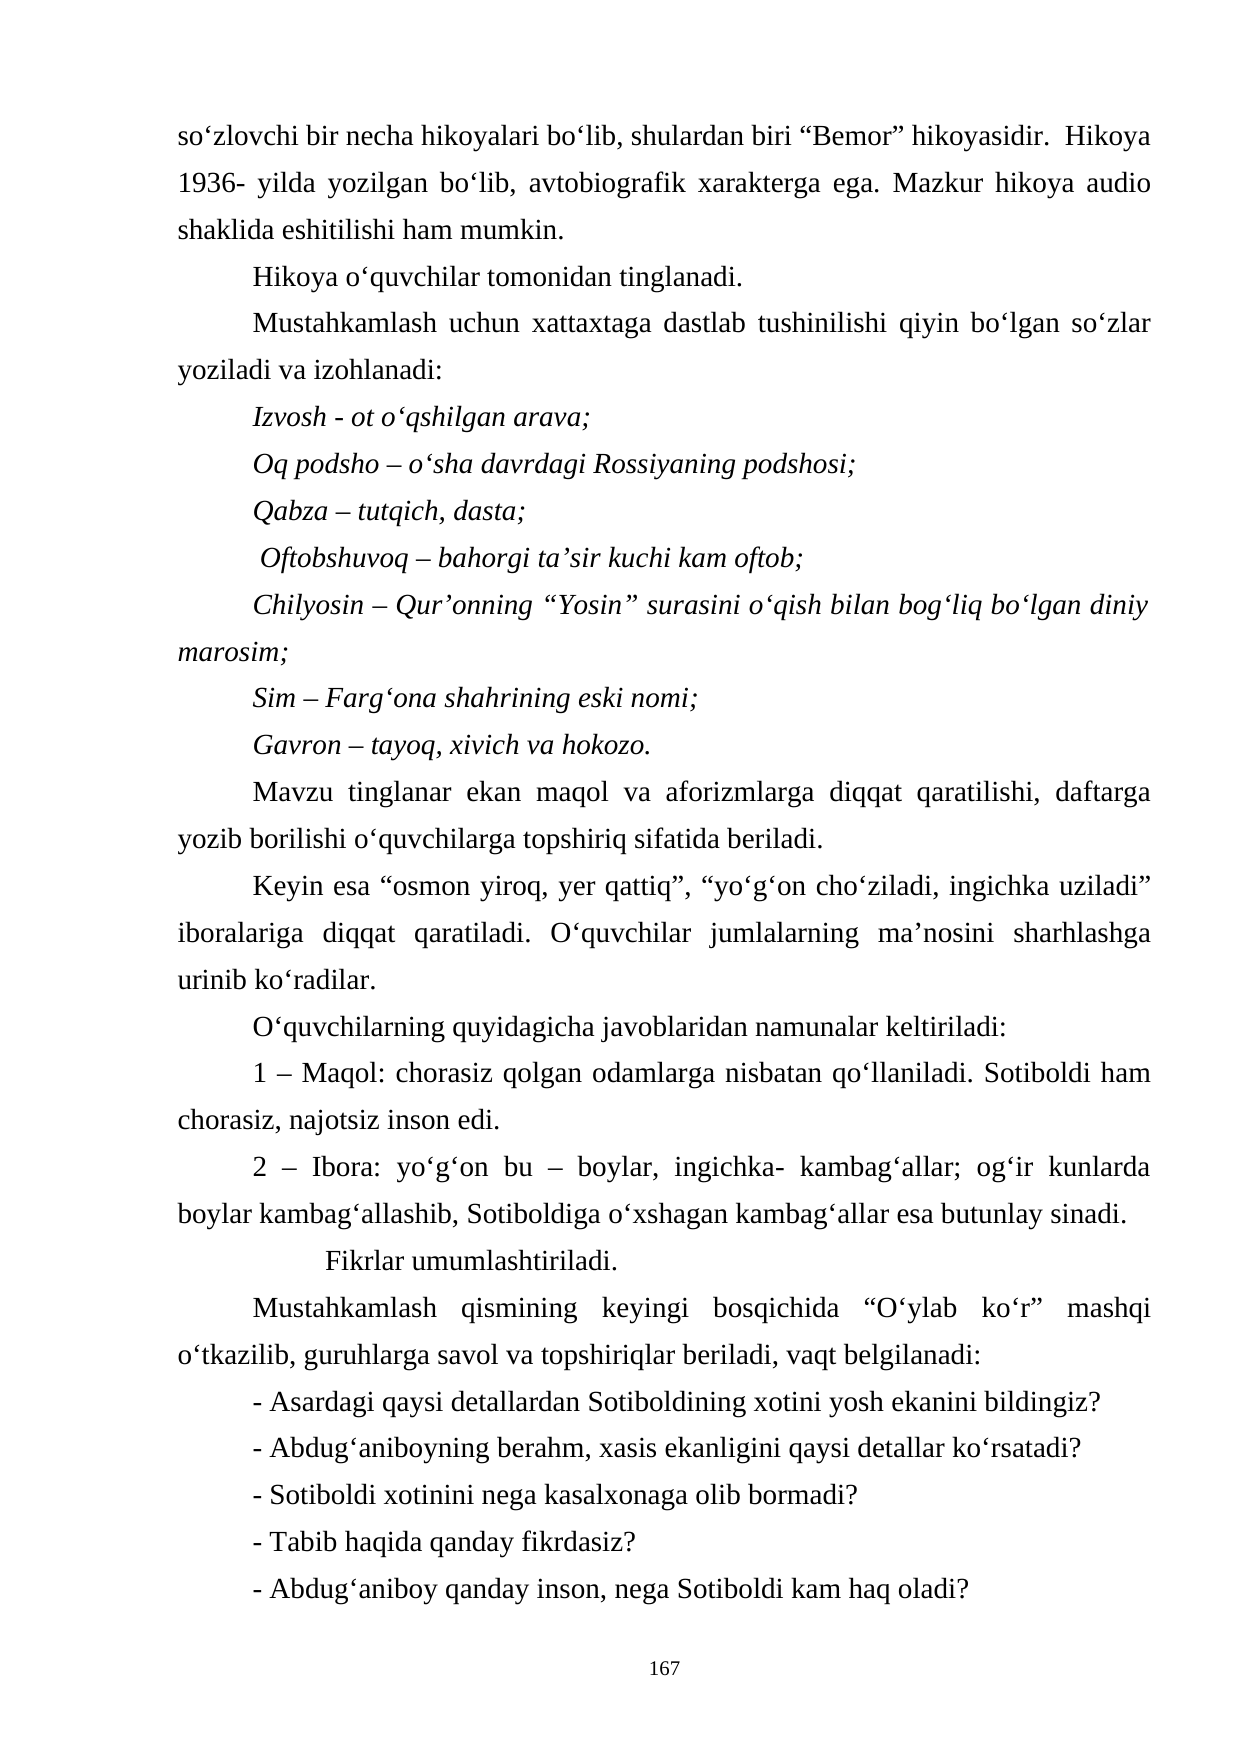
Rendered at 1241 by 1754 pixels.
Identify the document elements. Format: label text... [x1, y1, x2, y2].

text Gavron – tayoq, xivich va hokozo. [177, 727, 1152, 761]
text - Tabib haqida qanday fikrdasiz? [177, 1524, 1152, 1558]
text 2 – Ibora: yo‘g‘on bu – boylar, ingichka- kambag‘allar; og‘ir kunlarda boylar kambag‘allashib, Sotiboldiga o‘xshagan kambag‘allar esa butunlay sinadi. [177, 1149, 1152, 1230]
text Qabza – tutqich, dasta; [177, 493, 1152, 527]
text Mustahkamlash uchun xattaxtaga dastlab tushinilishi qiyin bo‘lgan so‘zlar yoziladi va izohlanadi: [177, 306, 1152, 386]
text Oq podsho – o‘sha davrdagi Rossiyaning podshosi; [177, 446, 1152, 480]
text - Abdug‘aniboyning berahm, xasis ekanligini qaysi detallar ko‘rsatadi? [177, 1431, 1152, 1464]
text - Sotiboldi xotinini nega kasalxonaga olib bormadi? [177, 1477, 1152, 1511]
text Chilyosin – Qur’onning “Yosin” surasini o‘qish bilan bog‘liq bo‘lgan diniy marosim; [177, 587, 1152, 667]
text Sim – Farg‘ona shahrining eski nomi; [177, 681, 1152, 714]
text Izvosh - ot o‘qshilgan arava; [177, 399, 1152, 433]
text O‘quvchilarning quyidagicha javoblaridan namunalar keltiriladi: [177, 1009, 1152, 1042]
text Keyin esa “osmon yiroq, yer qattiq”, “yo‘g‘on cho‘ziladi, ingichka uziladi” iboralariga diqqat qaratiladi. O‘quvchilar jumlalarning ma’nosini sharhlashga urinib ko‘radilar. [177, 868, 1152, 995]
text Hikoya o‘quvchilar tomonidan tinglanadi. [177, 259, 1152, 292]
text Mustahkamlash qismining keyingi bosqichida “O‘ylab ko‘r” mashqi o‘tkazilib, guruhlarga savol va topshiriqlar beriladi, vaqt belgilanadi: [177, 1290, 1152, 1370]
text Oftobshuvoq – bahorgi ta’sir kuchi kam oftob; [177, 540, 1152, 573]
text - Asardagi qaysi detallardan Sotiboldining xotini yosh ekanini bildingiz? [177, 1384, 1152, 1417]
text Mavzu tinglanar ekan maqol va aforizmlarga diqqat qaratilishi, daftarga yozib borilishi o‘quvchilarga topshiriq sifatida beriladi. [177, 774, 1152, 855]
text Fikrlar umumlashtiriladi. [177, 1243, 1152, 1277]
text 1 – Maqol: chorasiz qolgan odamlarga nisbatan qo‘llaniladi. Sotiboldi ham chorasiz, najotsiz inson edi. [177, 1056, 1152, 1136]
text - Abdug‘aniboy qanday inson, nega Sotiboldi kam haq oladi? [177, 1571, 1152, 1605]
